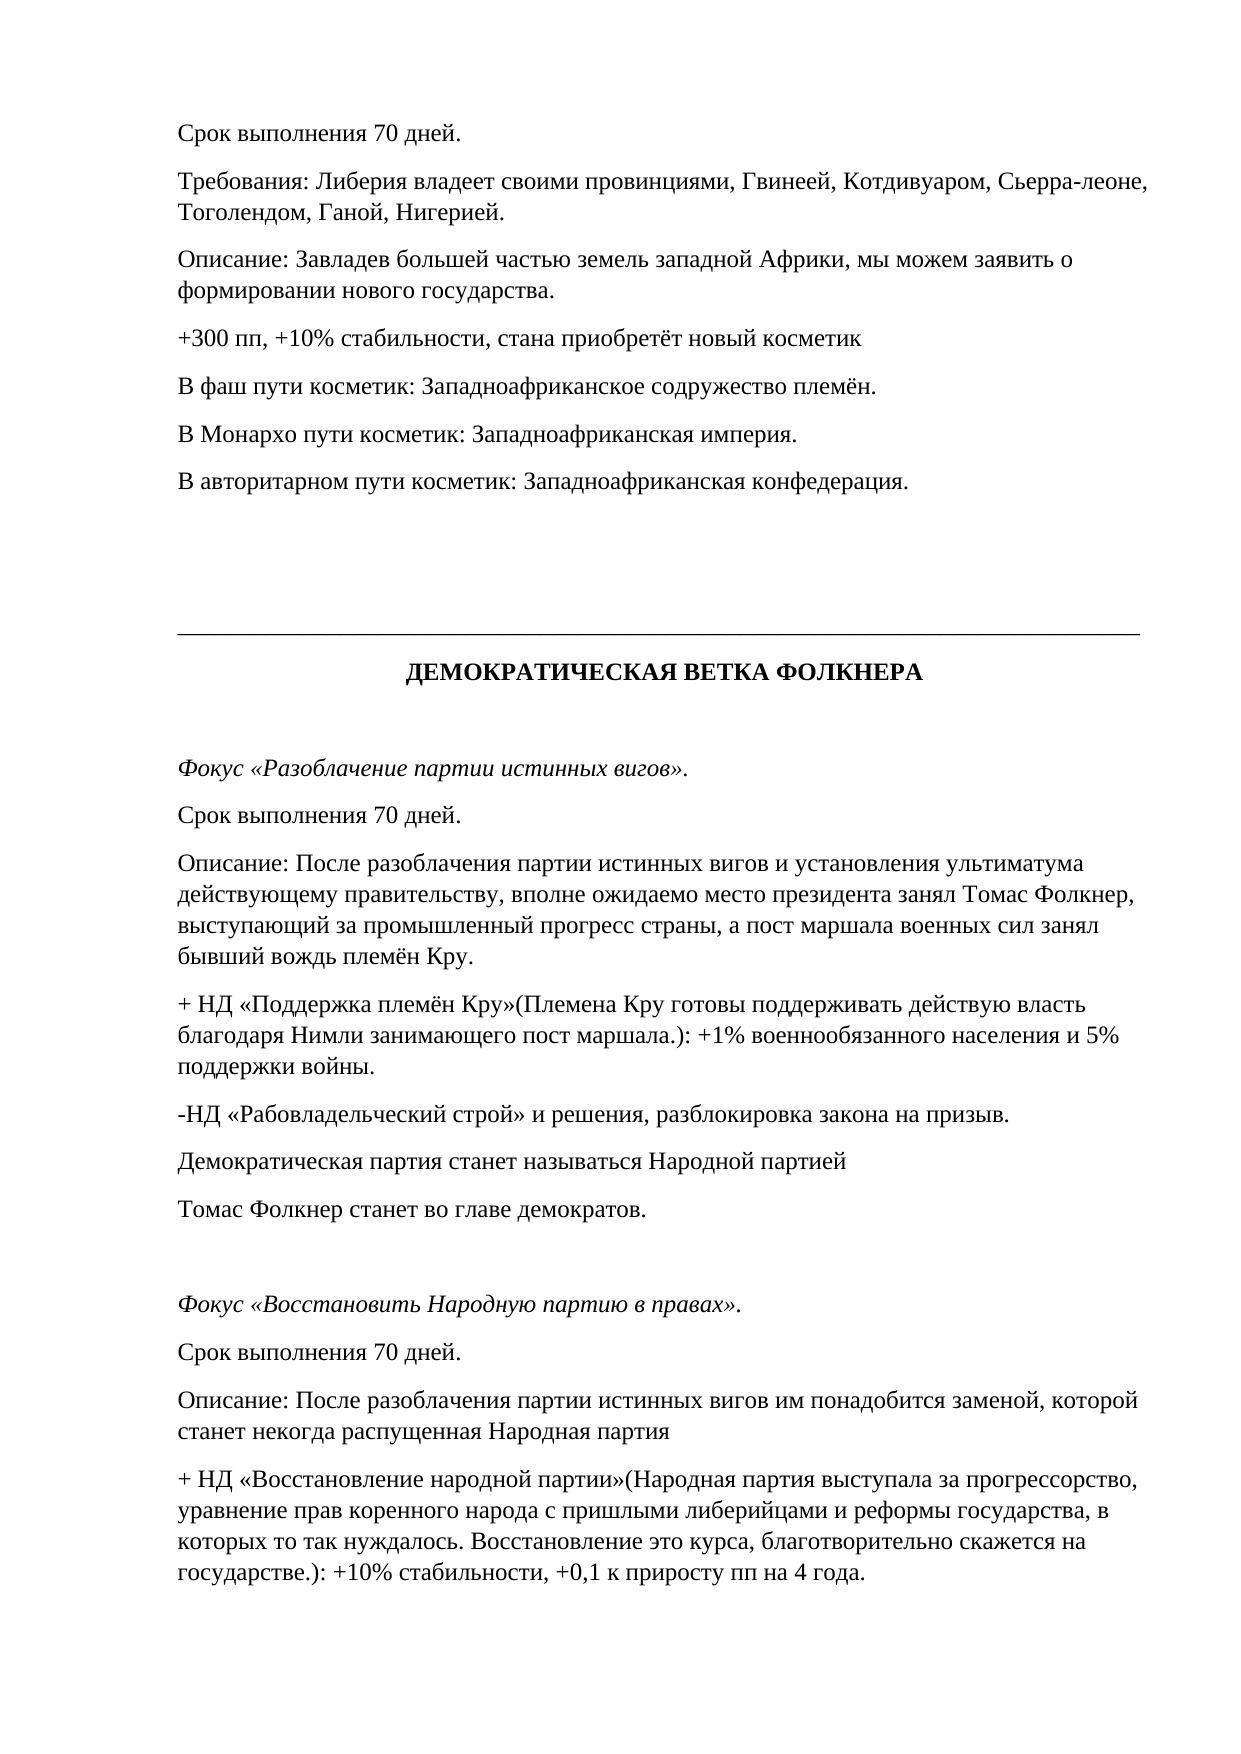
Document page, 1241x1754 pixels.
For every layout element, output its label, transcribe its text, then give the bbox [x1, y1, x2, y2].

text _____________________________________________________________________________ [177, 609, 1152, 638]
text + НД «Восстановление народной партии»(Народная партия выступала за прогрессорство, уравнение прав коренного народа с пришлыми либерийцами и реформы государства, в которых то так нуждалось. Восстановление это курса, благотворительно скажется на государстве.): +10% стабильности, +0,1 к приросту пп на 4 года. [177, 1464, 1152, 1586]
text Фокус «Разоблачение партии истинных вигов». [177, 753, 1152, 781]
text -НД «Рабовладельческий строй» и решения, разблокировка закона на призыв. [177, 1099, 1152, 1127]
text Требования: Либерия владеет своими провинциями, Гвинеей, Котдивуаром, Сьерра-леоне, Тоголендом, Ганой, Нигерией. [177, 166, 1152, 226]
text В авторитарном пути косметик: Западноафриканская конфедерация. [177, 466, 1152, 495]
text В фаш пути косметик: Западноафриканское содружество племён. [177, 371, 1152, 400]
text +300 пп, +10% стабильности, стана приобретёт новый косметик [177, 323, 1152, 352]
text Срок выполнения 70 дней. [177, 800, 1152, 829]
text ДЕМОКРАТИЧЕСКАЯ ВЕТКА ФОЛКНЕРА [177, 657, 1152, 686]
text Описание: После разоблачения партии истинных вигов и установления ультиматума действующему правительству, вполне ожидаемо место президента занял Томас Фолкнер, выступающий за промышленный прогресс страны, а пост маршала военных сил занял бывший вождь племён Кру. [177, 848, 1152, 970]
text Описание: После разоблачения партии истинных вигов им понадобится заменой, которой станет некогда распущенная Народная партия [177, 1385, 1152, 1445]
text Фокус «Восстановить Народную партию в правах». [177, 1289, 1152, 1318]
text Описание: Завладев большей частью земель западной Африки, мы можем заявить о формировании нового государства. [177, 244, 1152, 304]
text Срок выполнения 70 дней. [177, 118, 1152, 147]
text В Монархо пути косметик: Западноафриканская империя. [177, 419, 1152, 447]
text + НД «Поддержка племён Кру»(Племена Кру готовы поддерживать действую власть благодаря Нимли занимающего пост маршала.): +1% военнообязанного населения и 5% поддержки войны. [177, 989, 1152, 1080]
text Срок выполнения 70 дней. [177, 1337, 1152, 1366]
text Демократическая партия станет называться Народной партией [177, 1146, 1152, 1175]
text Томас Фолкнер станет во главе демократов. [177, 1194, 1152, 1223]
